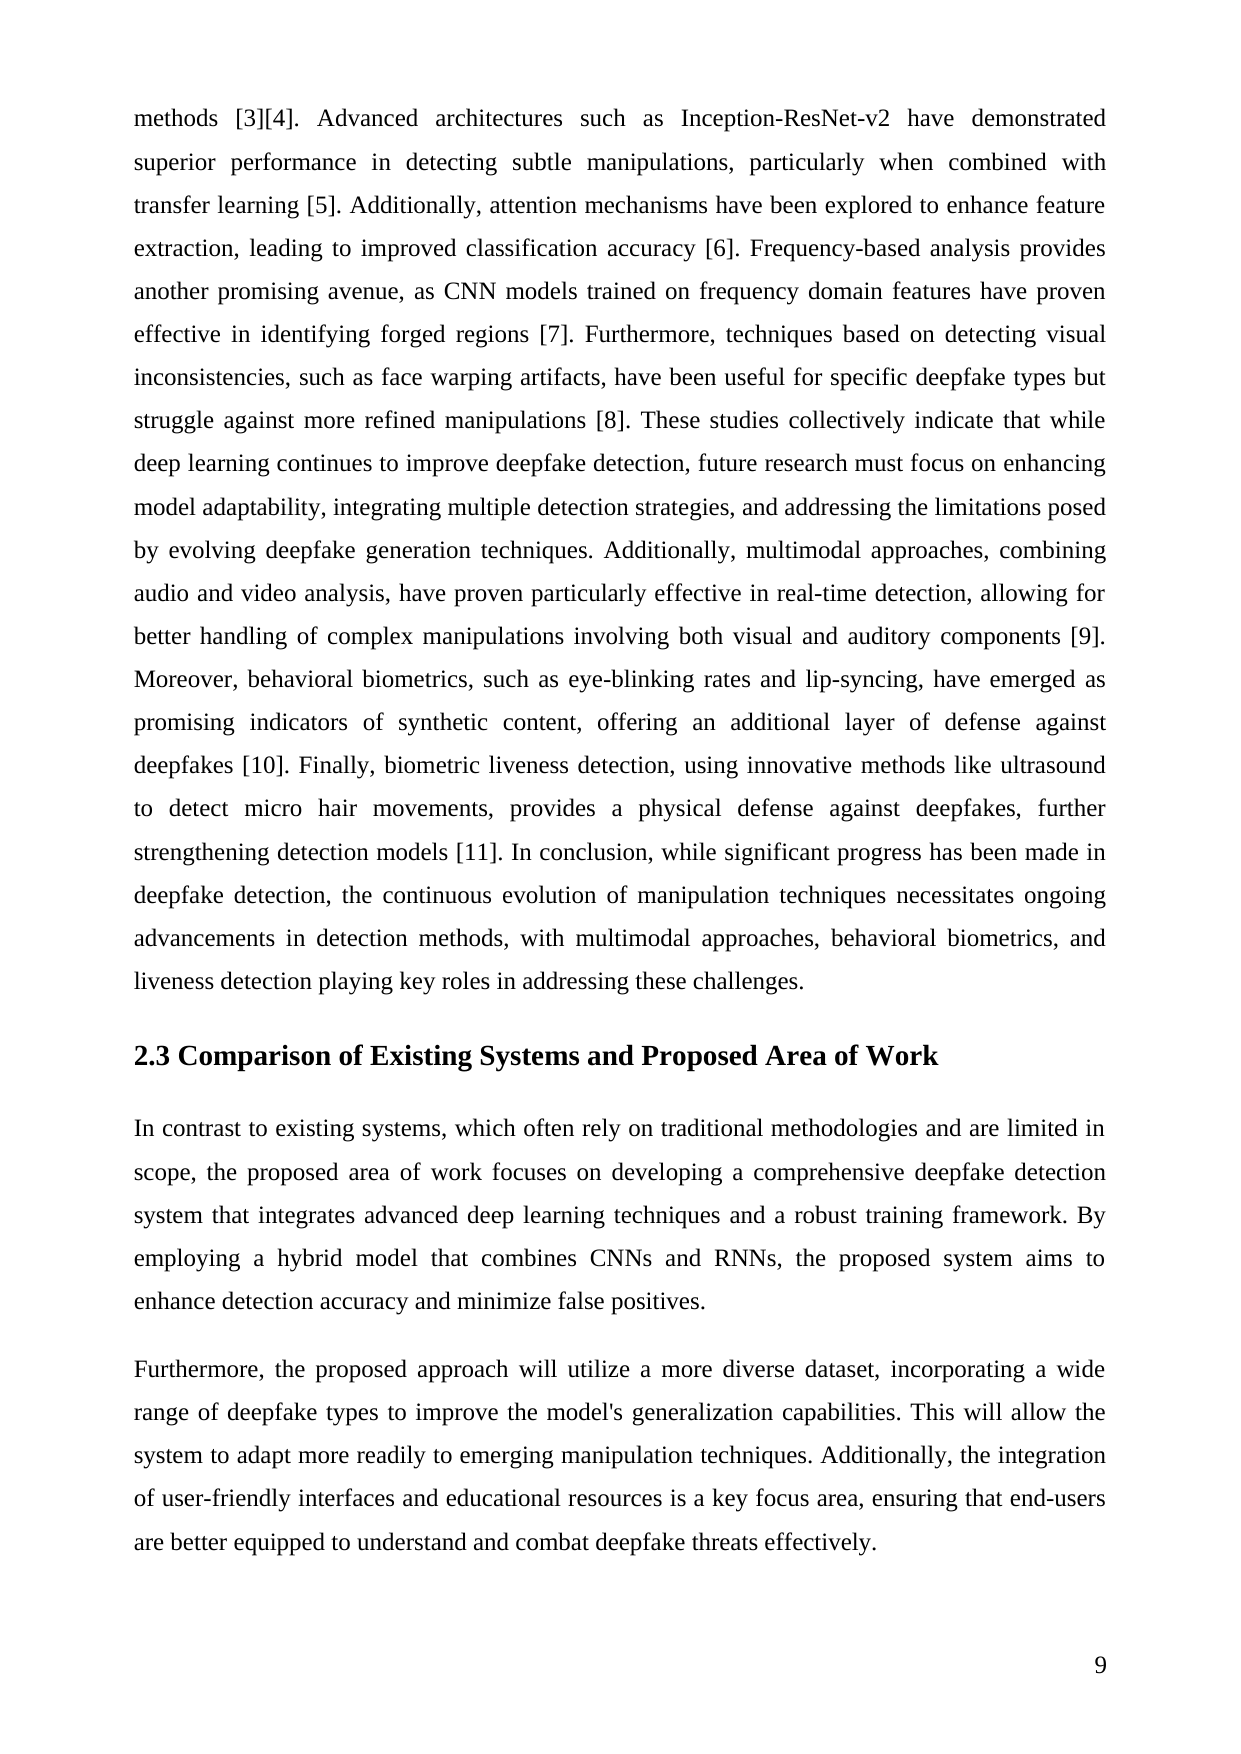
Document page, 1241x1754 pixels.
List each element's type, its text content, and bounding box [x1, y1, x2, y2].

text Furthermore, the proposed approach will utilize a more diverse dataset, incorporating a wide range of deepfake types to improve the model's generalization capabilities. This will allow the system to adapt more readily to emerging manipulation techniques. Additionally, the integration of user-friendly interfaces and educational resources is a key focus area, ensuring that end-users are better equipped to understand and combat deepfake threats effectively. [133, 1354, 1107, 1555]
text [133, 103, 1107, 995]
text In contrast to existing systems, which often rely on traditional methodologies and are limited in scope, the proposed area of work focuses on developing a comprehensive deepfake detection system that integrates advanced deep learning techniques and a robust training framework. By employing a hybrid model that combines CNNs and RNNs, the proposed system aims to enhance detection accuracy and minimize false positives. [133, 1113, 1107, 1315]
subtitle 2.3 Comparison of Existing Systems and Proposed Area of Work [133, 1038, 1107, 1072]
